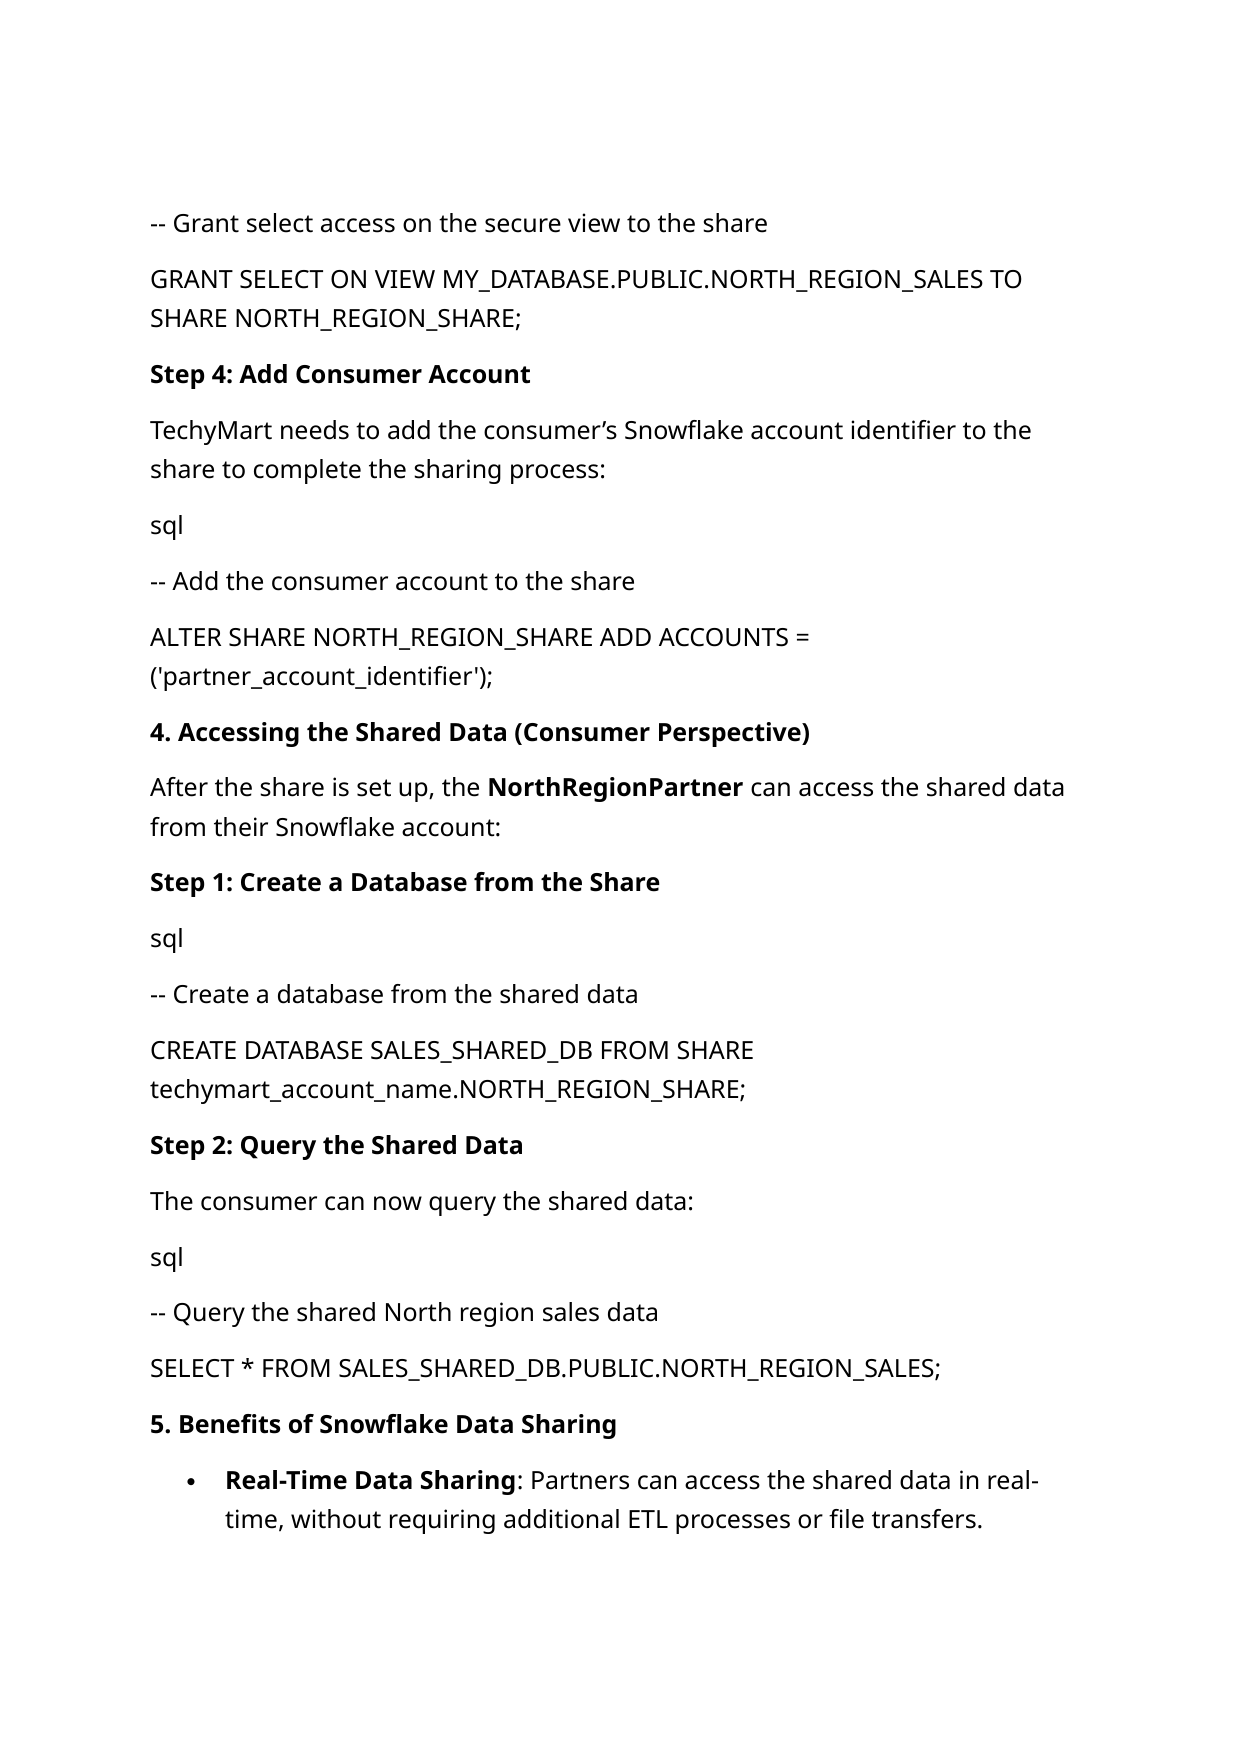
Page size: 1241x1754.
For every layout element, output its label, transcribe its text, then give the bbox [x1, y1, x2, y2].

text Step 2: Query the Shared Data [150, 1127, 1090, 1162]
text -- Grant select access on the secure view to the share [150, 206, 1090, 240]
text 4. Accessing the Shared Data (Consumer Perspective) [150, 714, 1090, 748]
text TechyMart needs to add the consumer’s Snowflake account identifier to the share to complete the sharing process: [150, 412, 1090, 486]
text After the share is set up, the NorthRegionPartner can access the shared data from their Snowflake account: [150, 770, 1090, 843]
text -- Add the consumer account to the share [150, 563, 1090, 597]
text sql [150, 1239, 1090, 1273]
text SELECT * FROM SALES_SHARED_DB.PUBLIC.NORTH_REGION_SALES; [150, 1351, 1090, 1385]
text -- Create a database from the shared data [150, 977, 1090, 1011]
text 5. Benefits of Snowflake Data Sharing [150, 1407, 1090, 1441]
text ALTER SHARE NORTH_REGION_SHARE ADD ACCOUNTS = ('partner_account_identifier'); [150, 619, 1090, 692]
text Step 1: Create a Database from the Share [150, 865, 1090, 899]
list Real-Time Data Sharing: Partners can access the shared data in real-time, without requiring additional ETL processes or file transfers. [187, 1462, 1090, 1536]
text The consumer can now query the shared data: [150, 1183, 1090, 1217]
text sql [150, 507, 1090, 542]
text CREATE DATABASE SALES_SHARED_DB FROM SHARE techymart_account_name.NORTH_REGION_SHARE; [150, 1032, 1090, 1106]
text GRANT SELECT ON VIEW MY_DATABASE.PUBLIC.NORTH_REGION_SALES TO SHARE NORTH_REGION_SHARE; [150, 262, 1090, 335]
text Step 4: Add Consumer Account [150, 357, 1090, 391]
text sql [150, 921, 1090, 955]
text -- Query the shared North region sales data [150, 1295, 1090, 1329]
